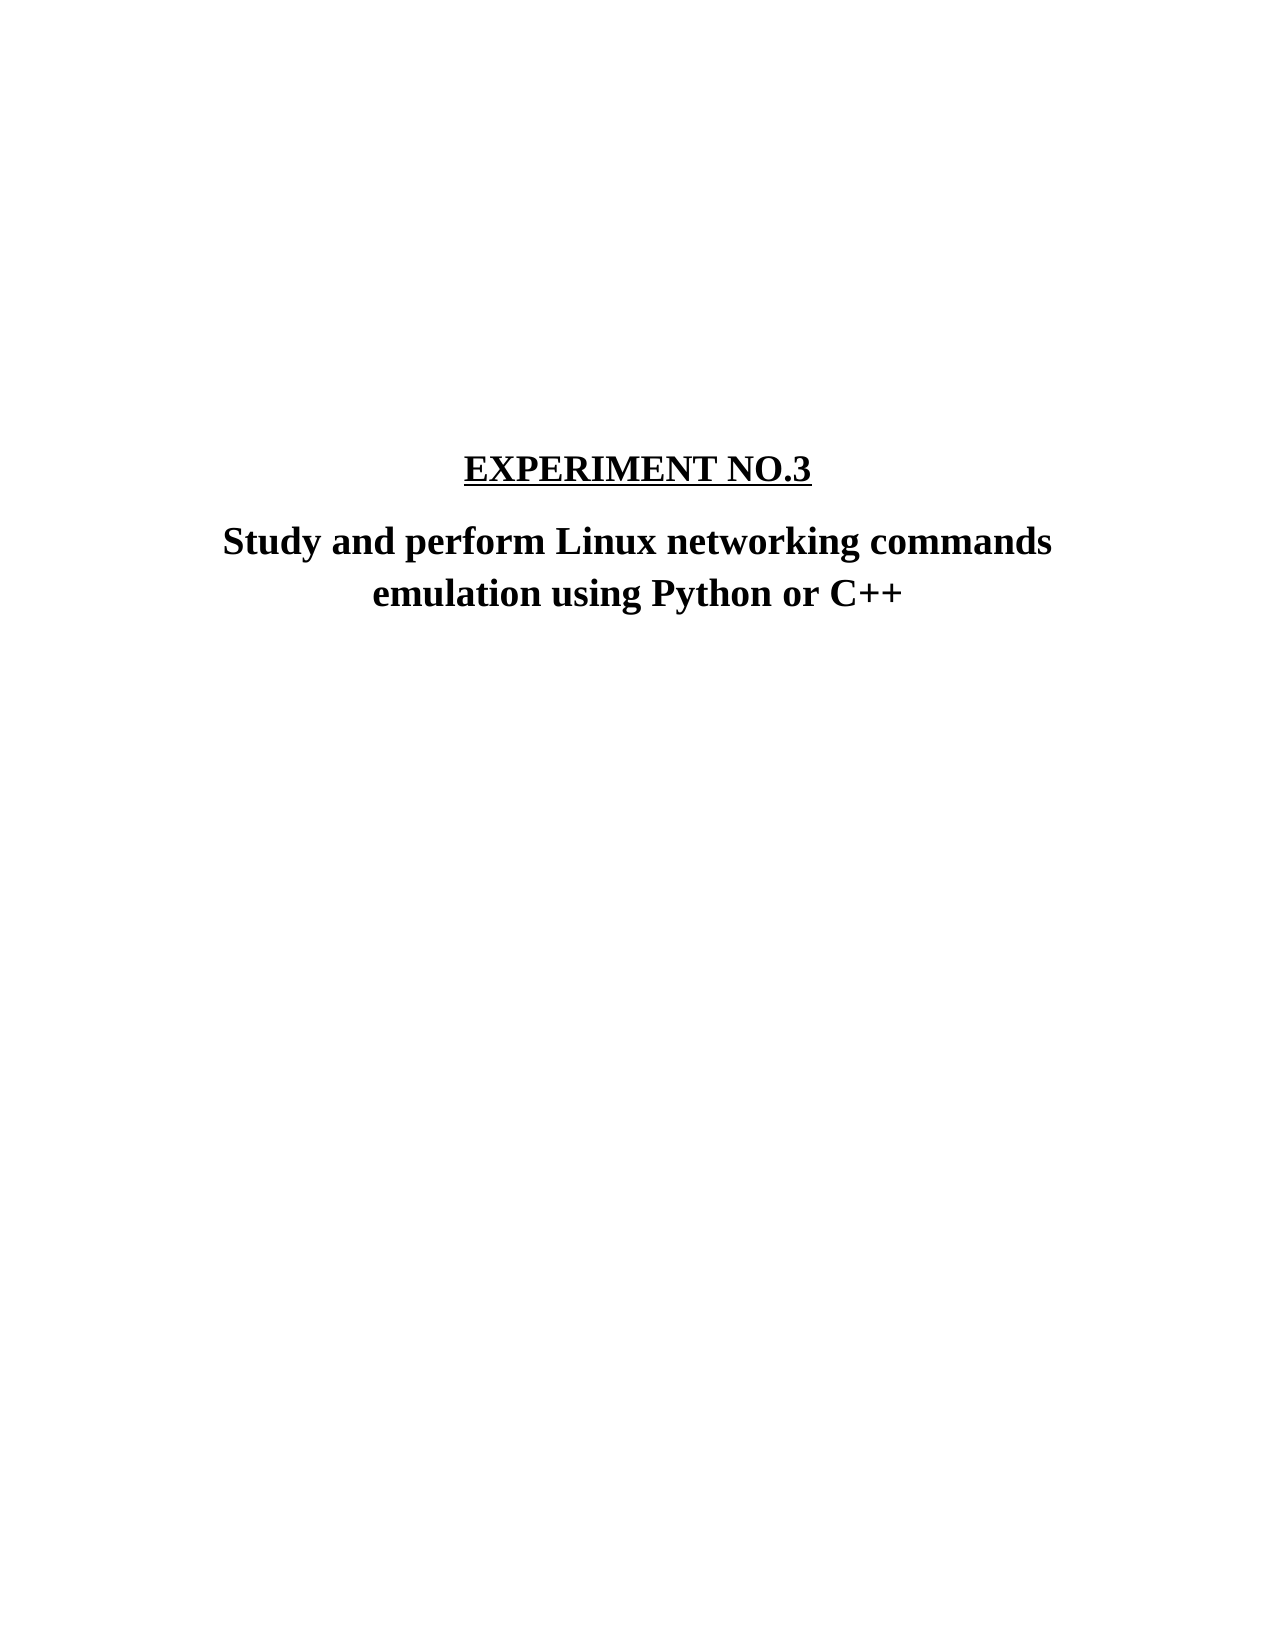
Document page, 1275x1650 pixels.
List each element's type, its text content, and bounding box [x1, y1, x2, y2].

text EXPERIMENT NO.3 [150, 447, 1125, 490]
text Study and perform Linux networking commands emulation using Python or C++ [150, 517, 1125, 615]
